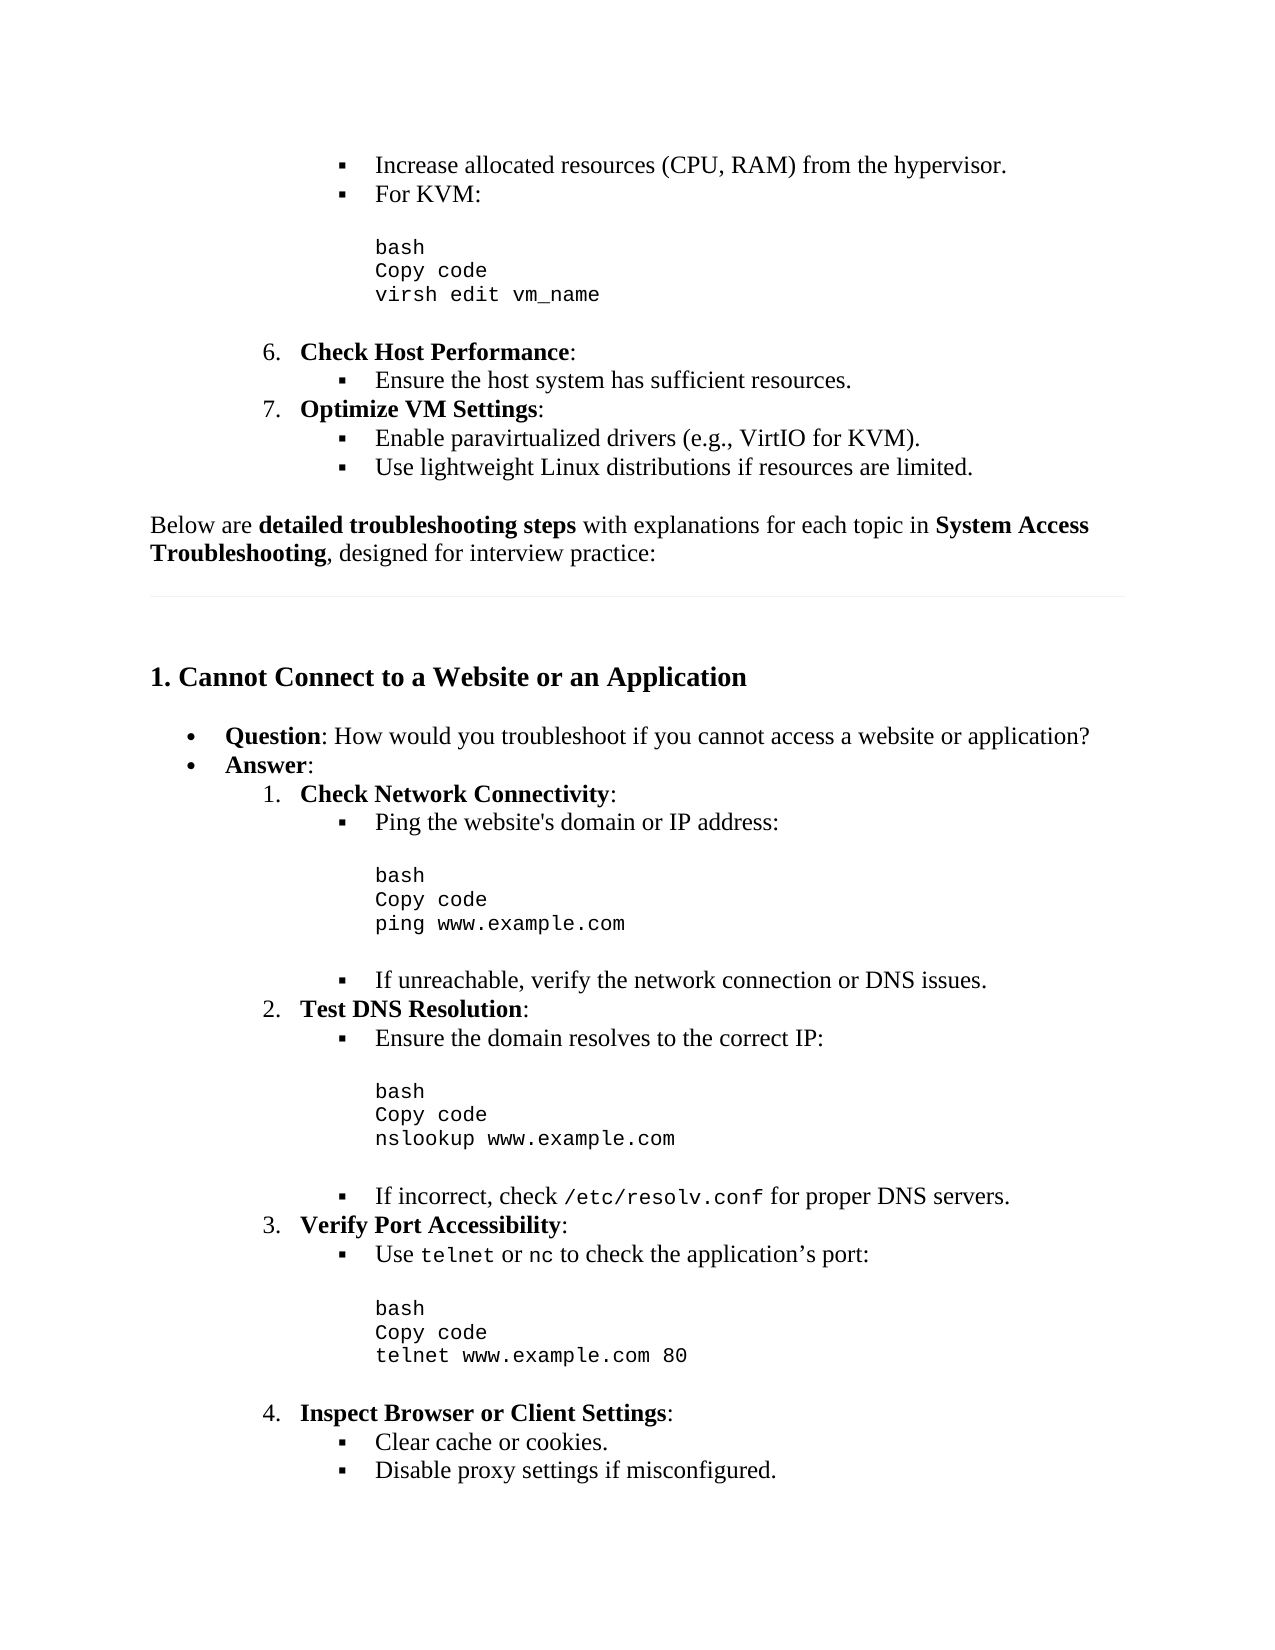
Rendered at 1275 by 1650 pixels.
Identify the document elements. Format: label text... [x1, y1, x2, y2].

list Verify Port Accessibility: [262, 1211, 1125, 1239]
list Inspect Browser or Client Settings: [262, 1398, 1125, 1427]
text nslookup www.example.com [375, 1128, 1125, 1152]
list Test DNS Resolution: [262, 994, 1125, 1023]
list Disable proxy settings if misconfigured. [337, 1456, 1125, 1484]
text Copy code [375, 260, 1125, 284]
list Use telnet or nc to check the application’s port: [337, 1239, 1125, 1269]
list Optimize VM Settings: [262, 394, 1125, 423]
text 1. Cannot Connect to a Website or an Application [150, 659, 1125, 692]
list For KVM: [337, 179, 1125, 207]
text ping www.example.com [375, 913, 1125, 936]
text bash [375, 1081, 1125, 1104]
text Below are detailed troubleshooting steps with explanations for each topic in System Access Troubleshooting, designed for interview practice: [150, 510, 1125, 567]
list Ensure the domain resolves to the correct IP: [337, 1023, 1125, 1052]
text telnet www.example.com 80 [375, 1345, 1125, 1369]
list Check Network Connectivity: [262, 779, 1125, 807]
list Answer: [187, 750, 1125, 779]
text Copy code [375, 889, 1125, 913]
list Use lightweight Linux distributions if resources are limited. [337, 452, 1125, 481]
list Question: How would you troubleshoot if you cannot access a website or application? [187, 721, 1125, 750]
list If incorrect, check /etc/resolv.conf for proper DNS servers. [337, 1181, 1125, 1211]
list Increase allocated resources (CPU, RAM) from the hypervisor. [337, 150, 1125, 179]
list Clear cache or cookies. [337, 1427, 1125, 1456]
text bash [375, 237, 1125, 260]
text bash [375, 865, 1125, 889]
text Copy code [375, 1104, 1125, 1128]
list Ensure the host system has sufficient resources. [337, 366, 1125, 394]
list Ping the website's domain or IP address: [337, 807, 1125, 836]
list Enable paravirtualized drivers (e.g., VirtIO for KVM). [337, 423, 1125, 452]
list Check Host Performance: [262, 337, 1125, 366]
text virsh edit vm_name [375, 284, 1125, 308]
text bash [375, 1298, 1125, 1322]
text Copy code [375, 1322, 1125, 1345]
list If unreachable, verify the network connection or DNS issues. [337, 965, 1125, 994]
